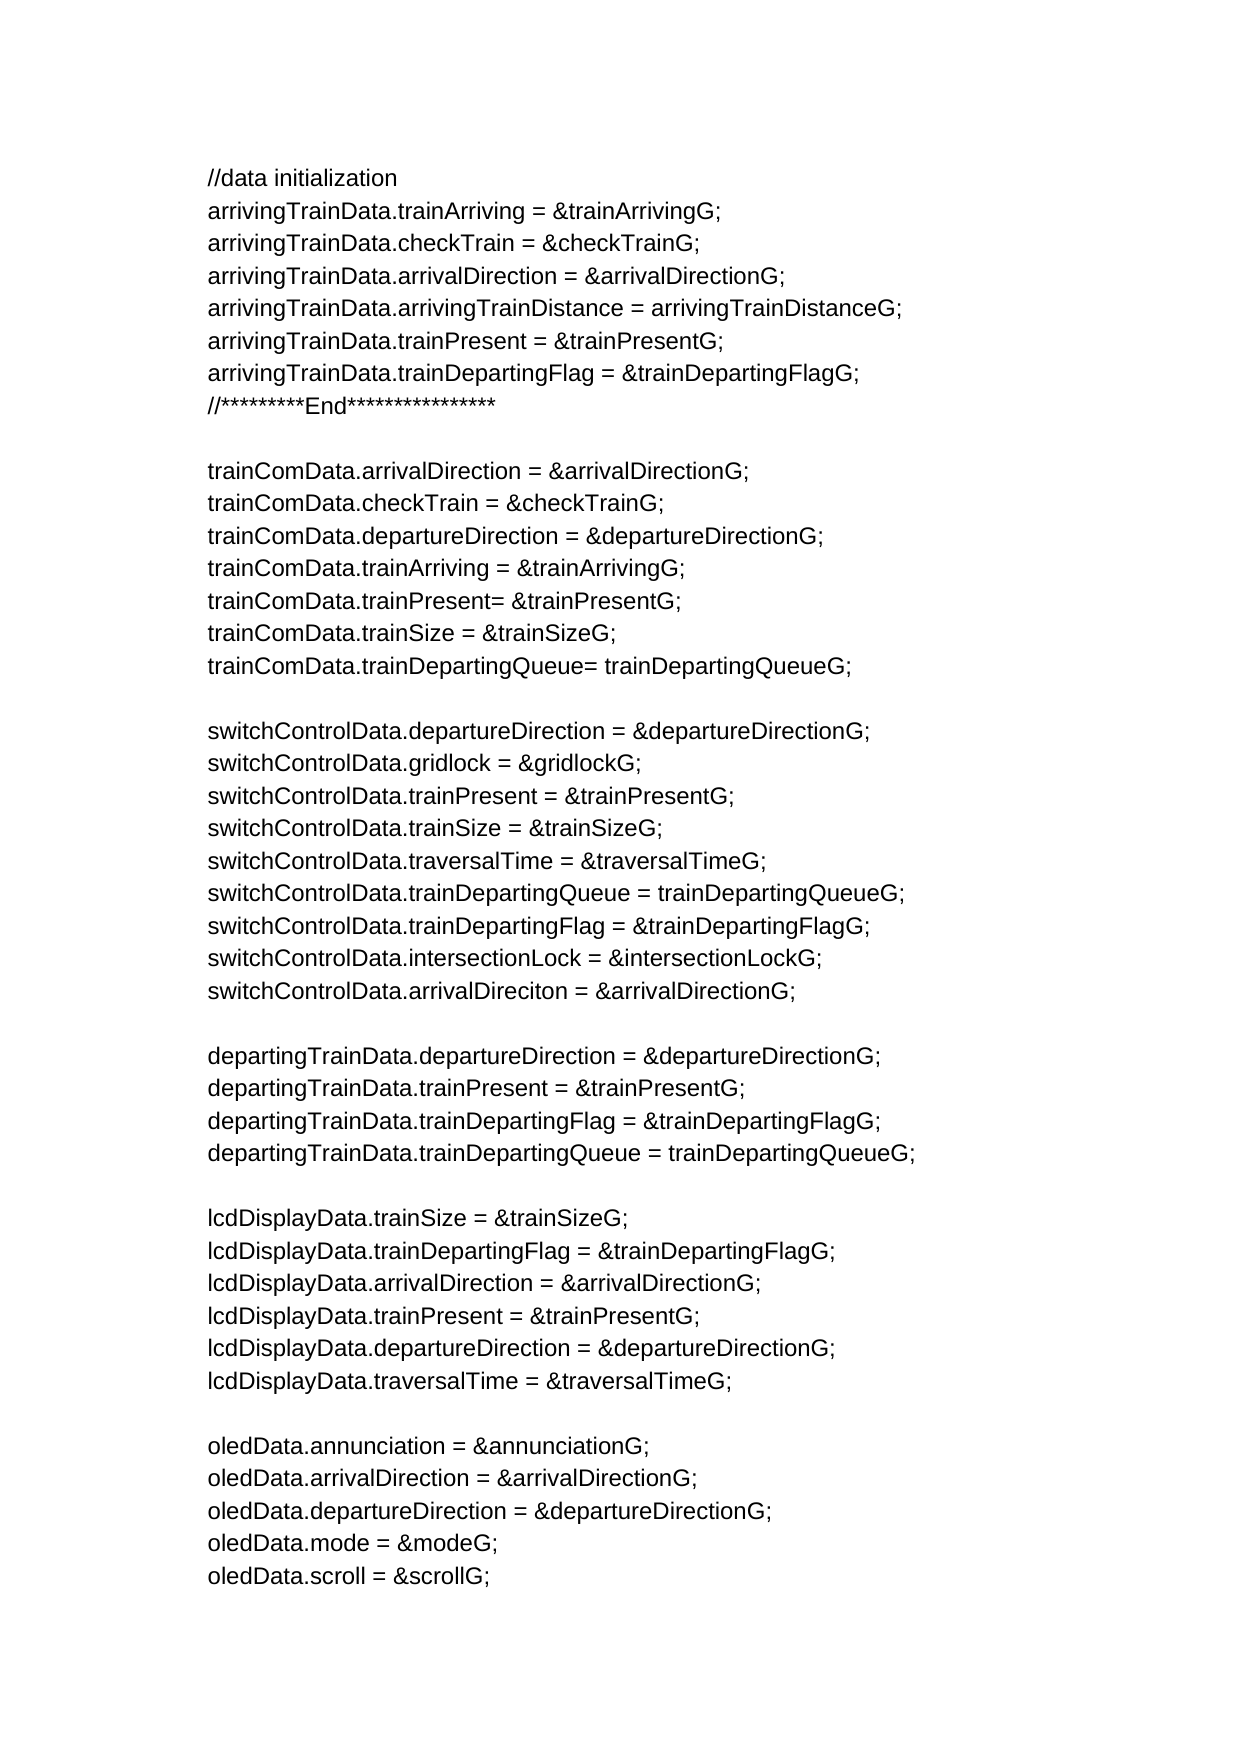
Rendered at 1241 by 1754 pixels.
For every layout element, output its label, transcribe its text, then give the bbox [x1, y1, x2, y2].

text switchControlData.trainDepartingFlag = &trainDepartingFlagG; [187, 909, 1053, 942]
text switchControlData.arrivalDireciton = &arrivalDirectionG; [187, 974, 1053, 1007]
text switchControlData.trainPresent = &trainPresentG; [187, 779, 1053, 812]
text oledData.departureDirection = &departureDirectionG; [187, 1494, 1053, 1527]
text lcdDisplayData.trainDepartingFlag = &trainDepartingFlagG; [187, 1234, 1053, 1267]
text lcdDisplayData.departureDirection = &departureDirectionG; [187, 1332, 1053, 1364]
text trainComData.trainDepartingQueue= trainDepartingQueueG; [187, 649, 1053, 682]
text oledData.mode = &modeG; [187, 1527, 1053, 1559]
text arrivingTrainData.trainArriving = &trainArrivingG; [187, 194, 1053, 227]
text lcdDisplayData.trainSize = &trainSizeG; [187, 1202, 1053, 1234]
text switchControlData.trainSize = &trainSizeG; [187, 812, 1053, 844]
text departingTrainData.departureDirection = &departureDirectionG; [187, 1039, 1053, 1072]
text //*********End**************** [187, 389, 1053, 422]
text departingTrainData.trainDepartingFlag = &trainDepartingFlagG; [187, 1104, 1053, 1137]
text arrivingTrainData.arrivingTrainDistance = arrivingTrainDistanceG; [187, 292, 1053, 324]
text arrivingTrainData.trainDepartingFlag = &trainDepartingFlagG; [187, 357, 1053, 389]
text arrivingTrainData.trainPresent = &trainPresentG; [187, 324, 1053, 357]
text switchControlData.intersectionLock = &intersectionLockG; [187, 942, 1053, 974]
text departingTrainData.trainPresent = &trainPresentG; [187, 1072, 1053, 1104]
text departingTrainData.trainDepartingQueue = trainDepartingQueueG; [187, 1137, 1053, 1169]
text trainComData.checkTrain = &checkTrainG; [187, 487, 1053, 519]
text trainComData.trainSize = &trainSizeG; [187, 617, 1053, 649]
text lcdDisplayData.arrivalDirection = &arrivalDirectionG; [187, 1267, 1053, 1299]
text oledData.arrivalDirection = &arrivalDirectionG; [187, 1462, 1053, 1494]
text //data initialization [187, 162, 1053, 194]
text oledData.annunciation = &annunciationG; [187, 1429, 1053, 1462]
text trainComData.arrivalDirection = &arrivalDirectionG; [187, 454, 1053, 487]
text switchControlData.traversalTime = &traversalTimeG; [187, 844, 1053, 877]
text arrivingTrainData.checkTrain = &checkTrainG; [187, 227, 1053, 259]
text switchControlData.gridlock = &gridlockG; [187, 747, 1053, 779]
text switchControlData.departureDirection = &departureDirectionG; [187, 714, 1053, 747]
text trainComData.trainArriving = &trainArrivingG; [187, 552, 1053, 584]
text trainComData.departureDirection = &departureDirectionG; [187, 519, 1053, 552]
text lcdDisplayData.trainPresent = &trainPresentG; [187, 1299, 1053, 1332]
text trainComData.trainPresent= &trainPresentG; [187, 584, 1053, 617]
text arrivingTrainData.arrivalDirection = &arrivalDirectionG; [187, 259, 1053, 292]
text oledData.scroll = &scrollG; [187, 1559, 1053, 1592]
text lcdDisplayData.traversalTime = &traversalTimeG; [187, 1364, 1053, 1397]
text switchControlData.trainDepartingQueue = trainDepartingQueueG; [187, 877, 1053, 909]
